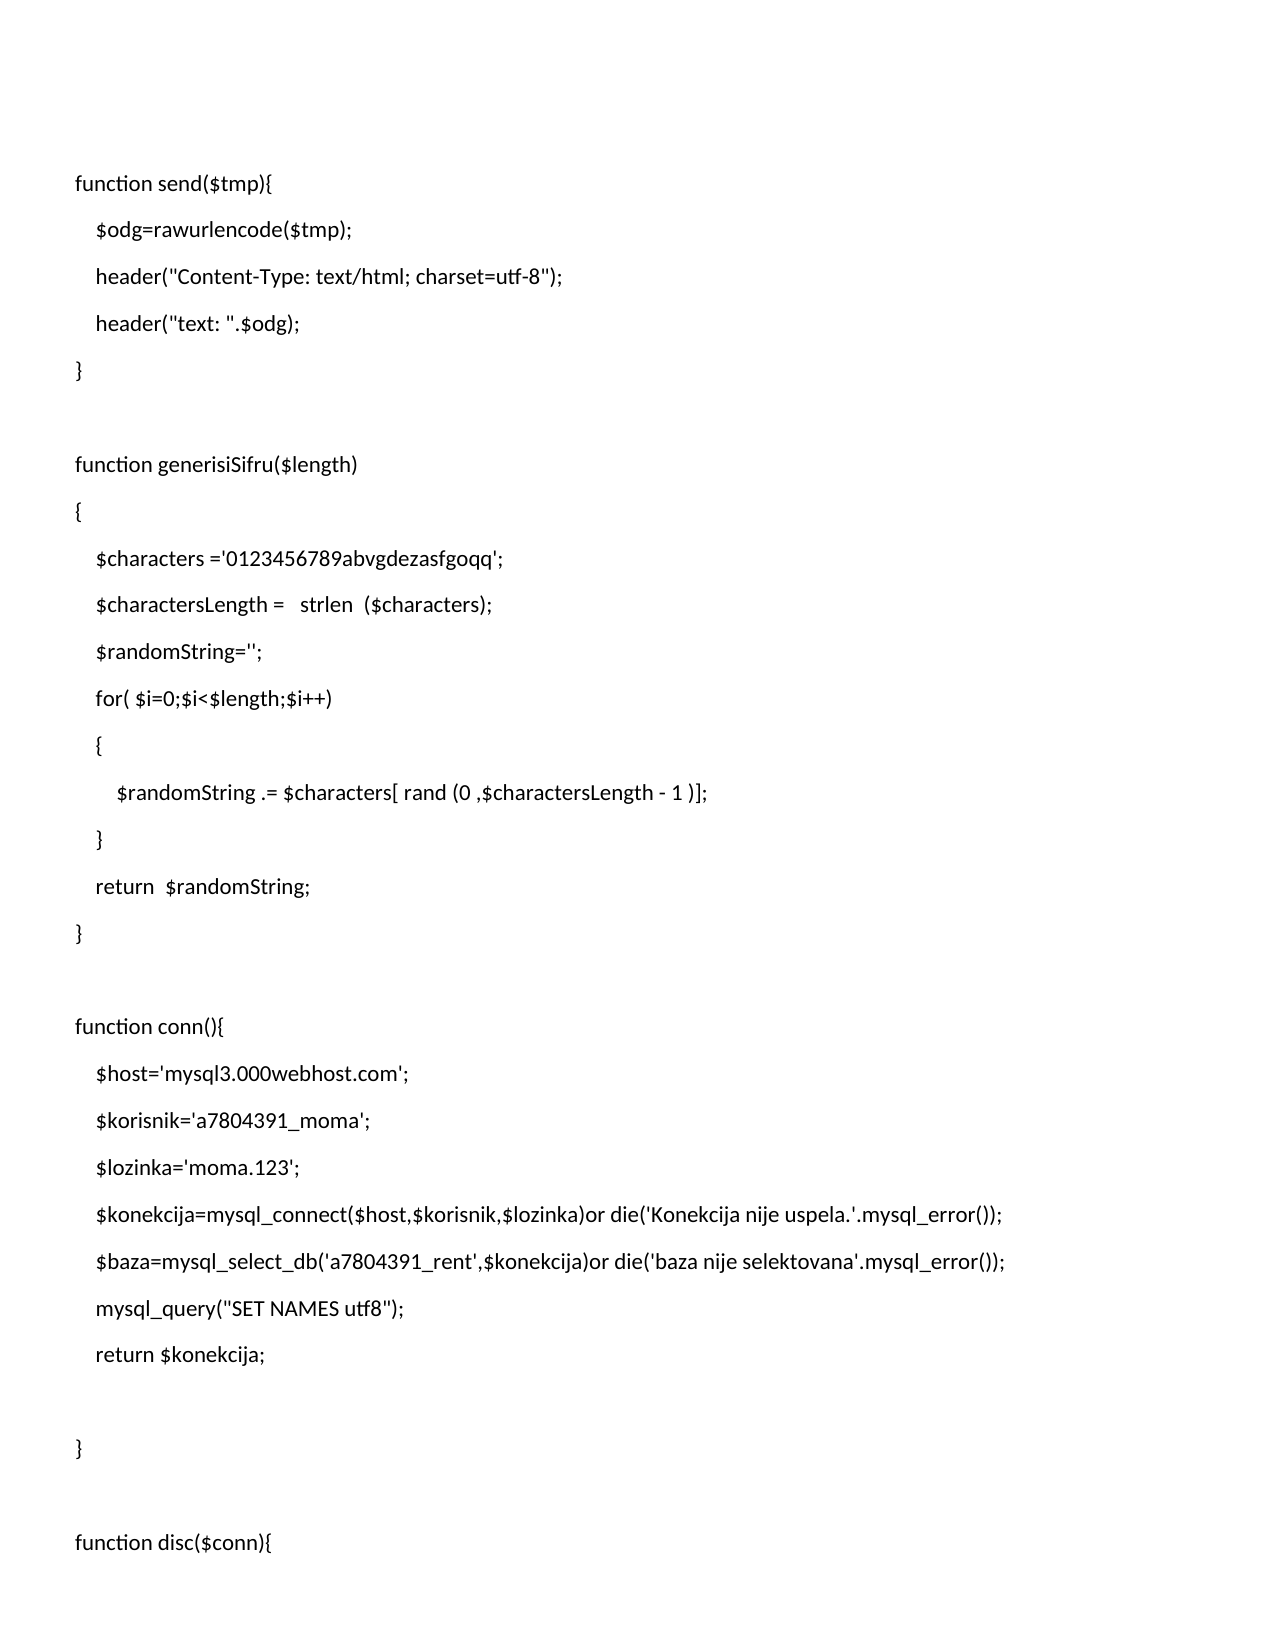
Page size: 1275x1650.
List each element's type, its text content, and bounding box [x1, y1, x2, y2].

text } [75, 1434, 1200, 1462]
text header("text: ".$odg); [75, 309, 1200, 337]
text header("Content-Type: text/html; charset=utf-8"); [75, 262, 1200, 291]
text $konekcija=mysql_connect($host,$korisnik,$lozinka)or die('Konekcija nije uspela.'.mysql_error()); [75, 1200, 1200, 1228]
text { [75, 497, 1200, 525]
text } [75, 919, 1200, 947]
text $charactersLength = strlen ($characters); [75, 591, 1200, 619]
text $baza=mysql_select_db('a7804391_rent',$konekcija)or die('baza nije selektovana'.mysql_error()); [75, 1247, 1200, 1275]
text function conn(){ [75, 1012, 1200, 1041]
text function generisiSifru($length) [75, 450, 1200, 478]
text $randomString .= $characters[ rand (0 ,$charactersLength - 1 )]; [75, 778, 1200, 806]
text $host='mysql3.000webhost.com'; [75, 1059, 1200, 1087]
text mysql_query("SET NAMES utf8"); [75, 1294, 1200, 1322]
text } [75, 356, 1200, 384]
text $korisnik='a7804391_moma'; [75, 1106, 1200, 1134]
text $odg=rawurlencode($tmp); [75, 216, 1200, 244]
text for( $i=0;$i<$length;$i++) [75, 684, 1200, 712]
text $lozinka='moma.123'; [75, 1153, 1200, 1181]
text } [75, 825, 1200, 853]
text function disc($conn){ [75, 1528, 1200, 1556]
text $characters ='0123456789abvgdezasfgoqq'; [75, 544, 1200, 572]
text { [75, 731, 1200, 759]
text function send($tmp){ [75, 169, 1200, 197]
text $randomString=''; [75, 637, 1200, 666]
text return $randomString; [75, 872, 1200, 900]
text return $konekcija; [75, 1341, 1200, 1369]
